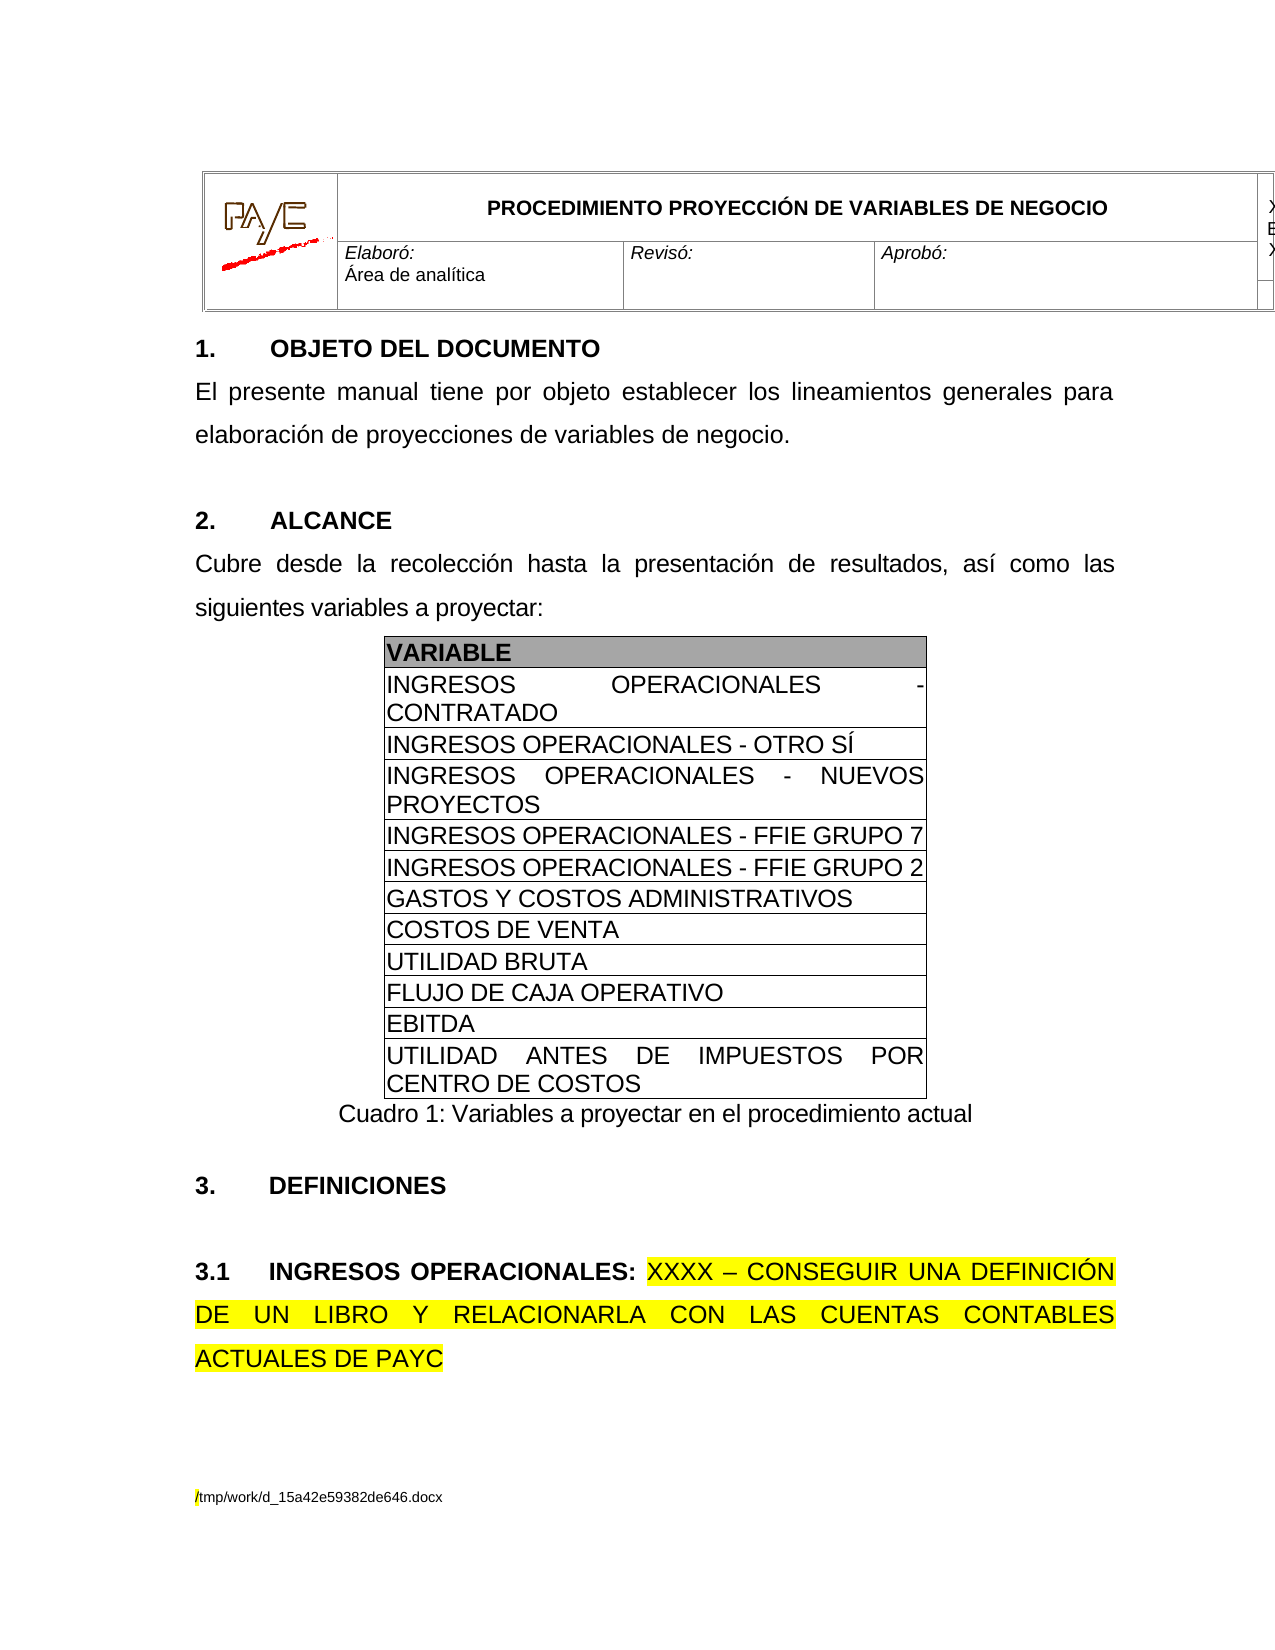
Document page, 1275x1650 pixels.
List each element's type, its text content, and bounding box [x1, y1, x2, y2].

text 3.1 INGRESOS OPERACIONALES: XXXX – CONSEGUIR UNA DEFINICIÓN DE UN LIBRO Y RELACIONARLA CON LAS CUENTAS CONTABLES ACTUALES DE PAYC [195, 1329, 1116, 1372]
picture [260, 235, 266, 243]
text 3.1 INGRESOS OPERACIONALES: XXXX – CONSEGUIR UNA DEFINICIÓN DE UN LIBRO Y RELACIONARLA CON LAS CUENTAS CONTABLES ACTUALES DE PAYC [195, 1257, 1116, 1300]
table_cell FLUJO DE CAJA OPERATIVO [385, 976, 926, 1007]
table_cell COSTOS DE VENTA [385, 914, 926, 944]
list ALCANCE [195, 506, 1116, 535]
table_cell INGRESOS OPERACIONALES - NUEVOS PROYECTOS [385, 760, 926, 818]
list OBJETO DEL DOCUMENTO [195, 334, 1116, 362]
table_cell EBITDA [385, 1008, 926, 1038]
picture [222, 235, 337, 277]
table_cell GASTOS Y COSTOS ADMINISTRATIVOS [385, 882, 926, 913]
text Cubre desde la recolección hasta la presentación de resultados, así como las siguientes variables a proyectar: [195, 549, 1116, 621]
table_cell INGRESOS OPERACIONALES - OTRO SÍ [385, 728, 926, 758]
text El presente manual tiene por objeto establecer los lineamientos generales para elaboración de proyecciones de variables de negocio. [195, 377, 1116, 449]
table_cell UTILIDAD ANTES DE IMPUESTOS POR CENTRO DE COSTOS [385, 1039, 926, 1098]
table_cell UTILIDAD BRUTA [385, 945, 926, 975]
table_cell INGRESOS OPERACIONALES - FFIE GRUPO 7 [385, 820, 926, 850]
text Cuadro 1: Variables a proyectar en el procedimiento actual [195, 1099, 1116, 1128]
table_cell INGRESOS OPERACIONALES - CONTRATADO [385, 668, 926, 727]
table_header VARIABLE [385, 637, 926, 667]
table_cell INGRESOS OPERACIONALES - FFIE GRUPO 2 [385, 851, 926, 881]
text 3. DEFINICIONES [195, 1171, 1116, 1200]
